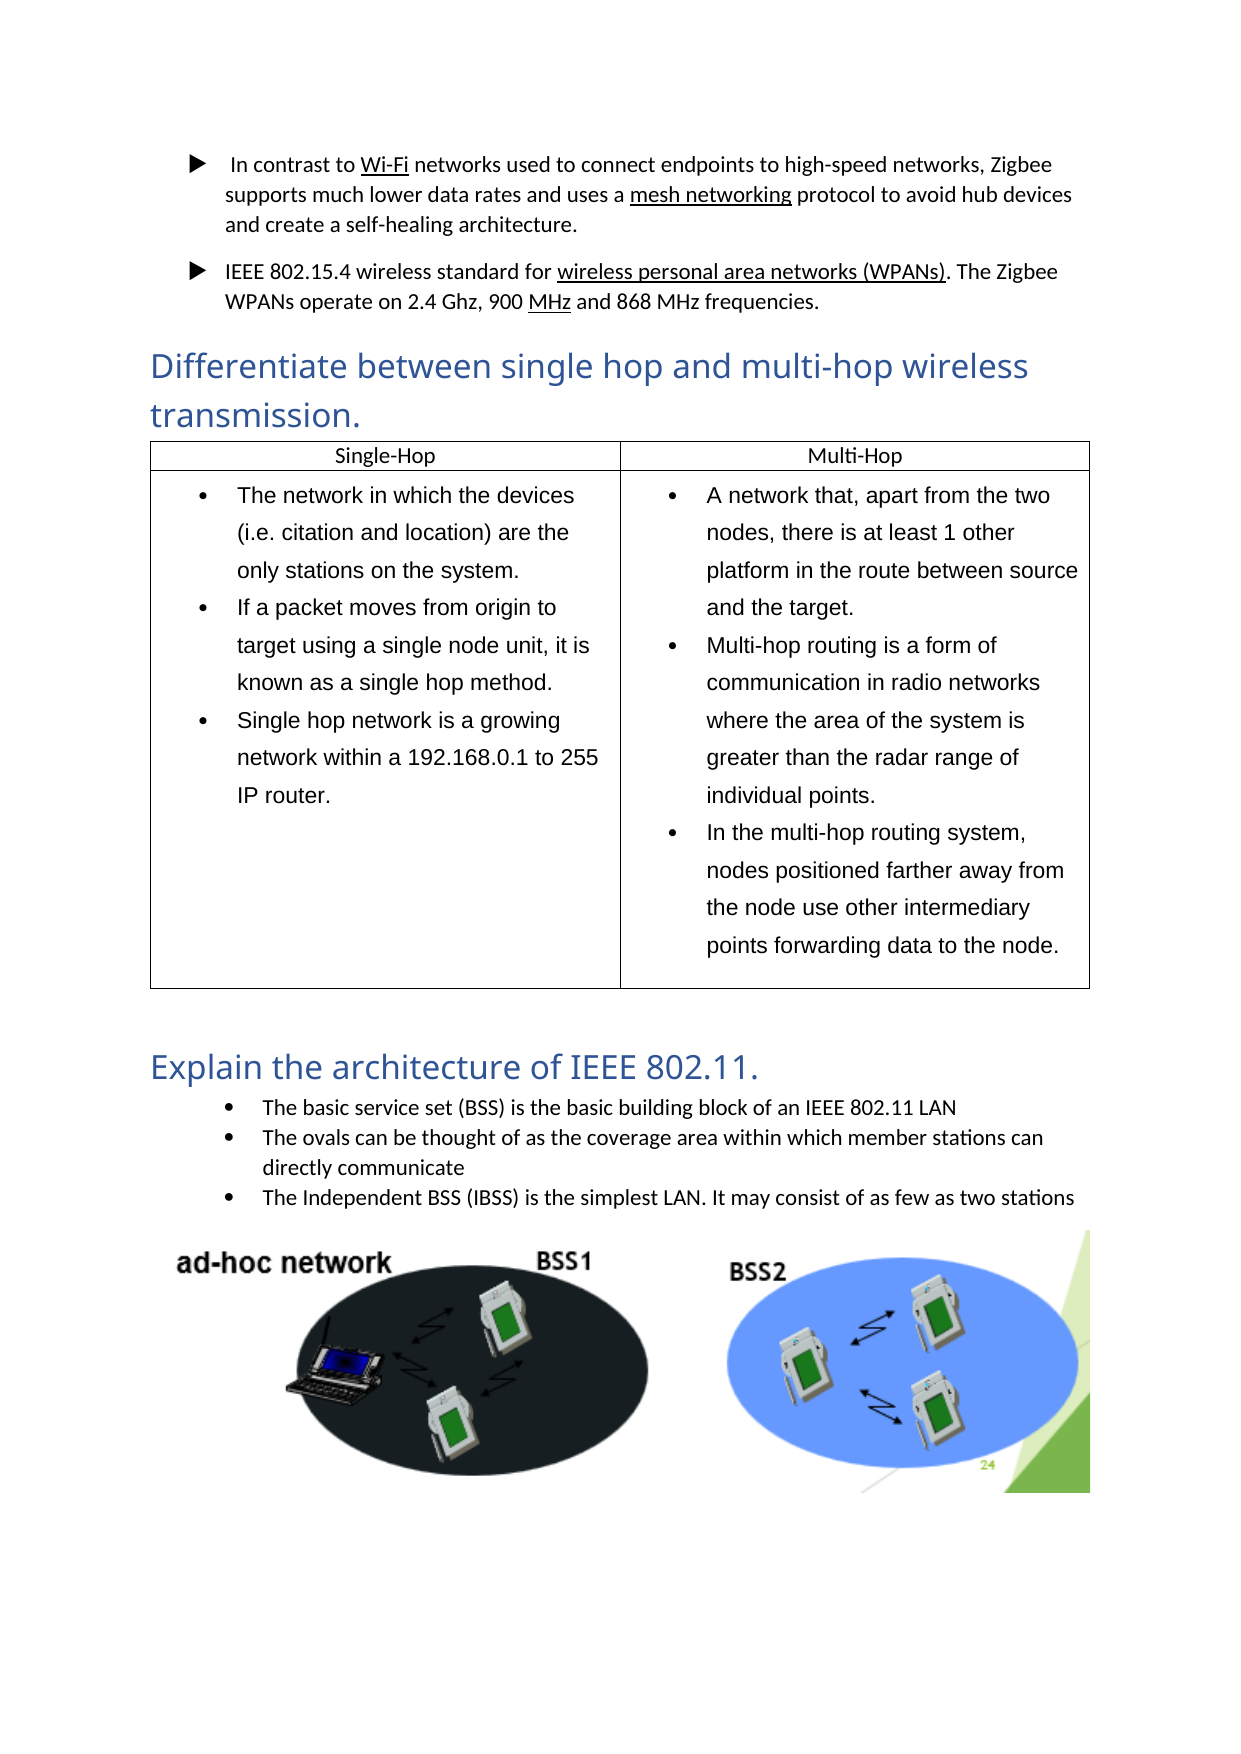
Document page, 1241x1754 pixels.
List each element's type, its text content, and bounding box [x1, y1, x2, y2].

list The ovals can be thought of as the coverage area within which member stations can directly communicate [225, 1123, 1090, 1181]
list The Independent BSS (IBSS) is the simplest LAN. It may consist of as few as two stations [225, 1183, 1090, 1211]
list The basic service set (BSS) is the basic building block of an IEEE 802.11 LAN [225, 1093, 1090, 1121]
table_cell A network that, apart from the two nodes, there is at least 1 other platform in the route between source and the target. Multi-hop routing is a form of communication in radio networks where the area of the system is greater than the radar range of individual points. In the multi-hop routing system, nodes positioned farther away from the node use other intermediary points forwarding data to the node. [621, 471, 1089, 987]
picture [150, 1230, 1091, 1493]
table_header Single-Hop [151, 442, 620, 470]
list IEEE 802.15.4 wireless standard for wireless personal area networks (WPANs). The Zigbee WPANs operate on 2.4 Ghz, 900 MHz and 868 MHz frequencies. [187, 257, 1090, 316]
table_header Multi-Hop [621, 442, 1089, 470]
list In contrast to Wi-Fi networks used to connect endpoints to high-speed networks, Zigbee supports much lower data rates and uses a mesh networking protocol to avoid hub devices and create a self-healing architecture. [187, 150, 1090, 238]
subtitle Differentiate between single hop and multi-hop wireless transmission. [150, 343, 1090, 437]
table_cell The network in which the devices (i.e. citation and location) are the only stations on the system. If a packet moves from origin to target using a single node unit, it is known as a single hop method. Single hop network is a growing network within a 192.168.0.1 to 255 IP router. [151, 471, 620, 987]
subtitle Explain the architecture of IEEE 802.11. [150, 1044, 1090, 1089]
